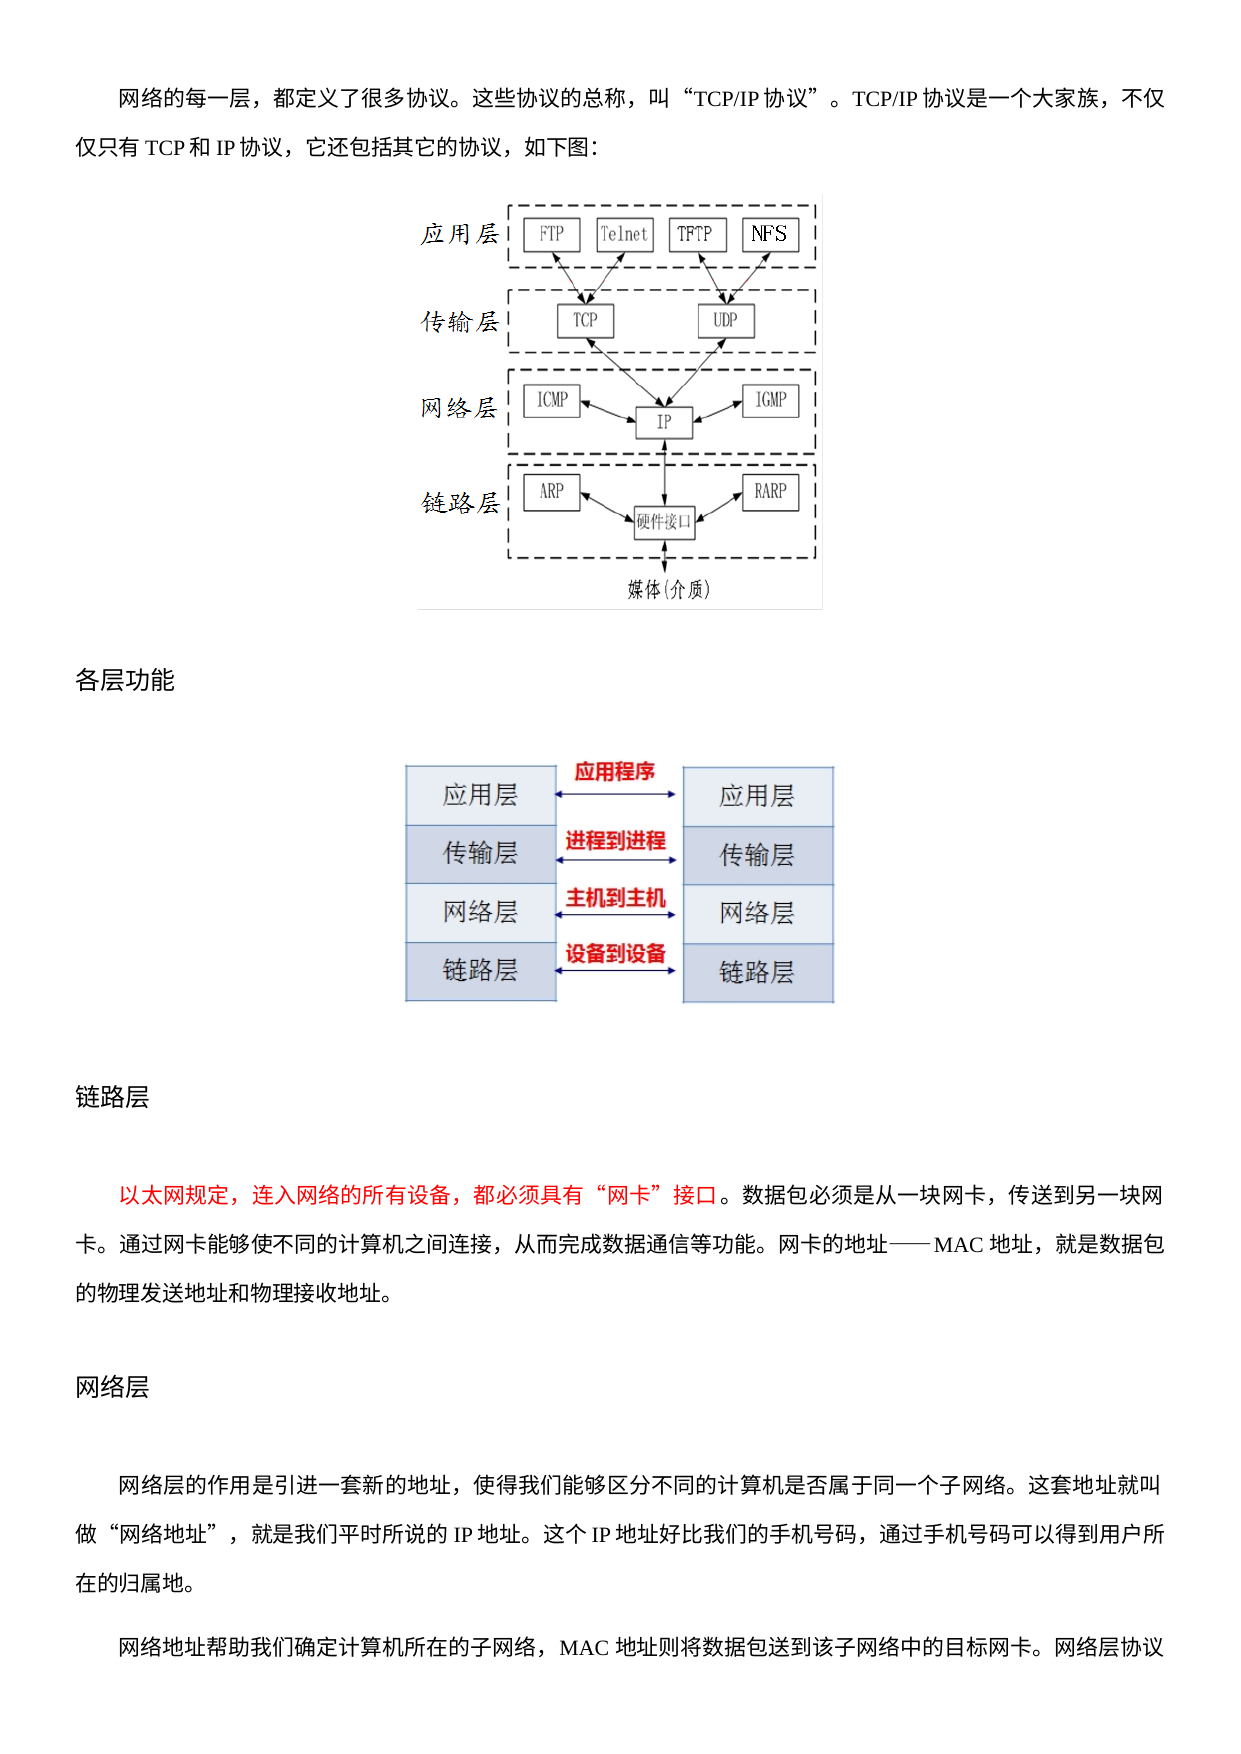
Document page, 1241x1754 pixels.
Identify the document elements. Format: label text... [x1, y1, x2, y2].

text 网络的每一层，都定义了很多协议。这些协议的总称，叫“TCP/IP协议”。TCP/IP协议是一个大家族，不仅仅只有TCP和IP协议，它还包括其它的协议，如下图： [75, 81, 1165, 162]
text 链路层 [75, 1063, 1165, 1128]
text 网络层 [75, 1353, 1165, 1418]
text 以太网规定，连入网络的所有设备，都必须具有“网卡”接口。数据包必须是从一块网卡，传送到另一块网卡。通过网卡能够使不同的计算机之间连接，从而完成数据通信等功能。网卡的地址——MAC 地址，就是数据包的物理发送地址和物理接收地址。 [75, 1178, 1165, 1308]
picture [417, 194, 823, 610]
text 各层功能 [75, 646, 1165, 711]
picture [392, 741, 848, 1018]
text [75, 1630, 1165, 1662]
text 网络层的作用是引进一套新的地址，使得我们能够区分不同的计算机是否属于同一个子网络。这套地址就叫做“网络地址”，就是我们平时所说的IP地址。这个IP地址好比我们的手机号码，通过手机号码可以得到用户所在的归属地。 [75, 1468, 1165, 1598]
